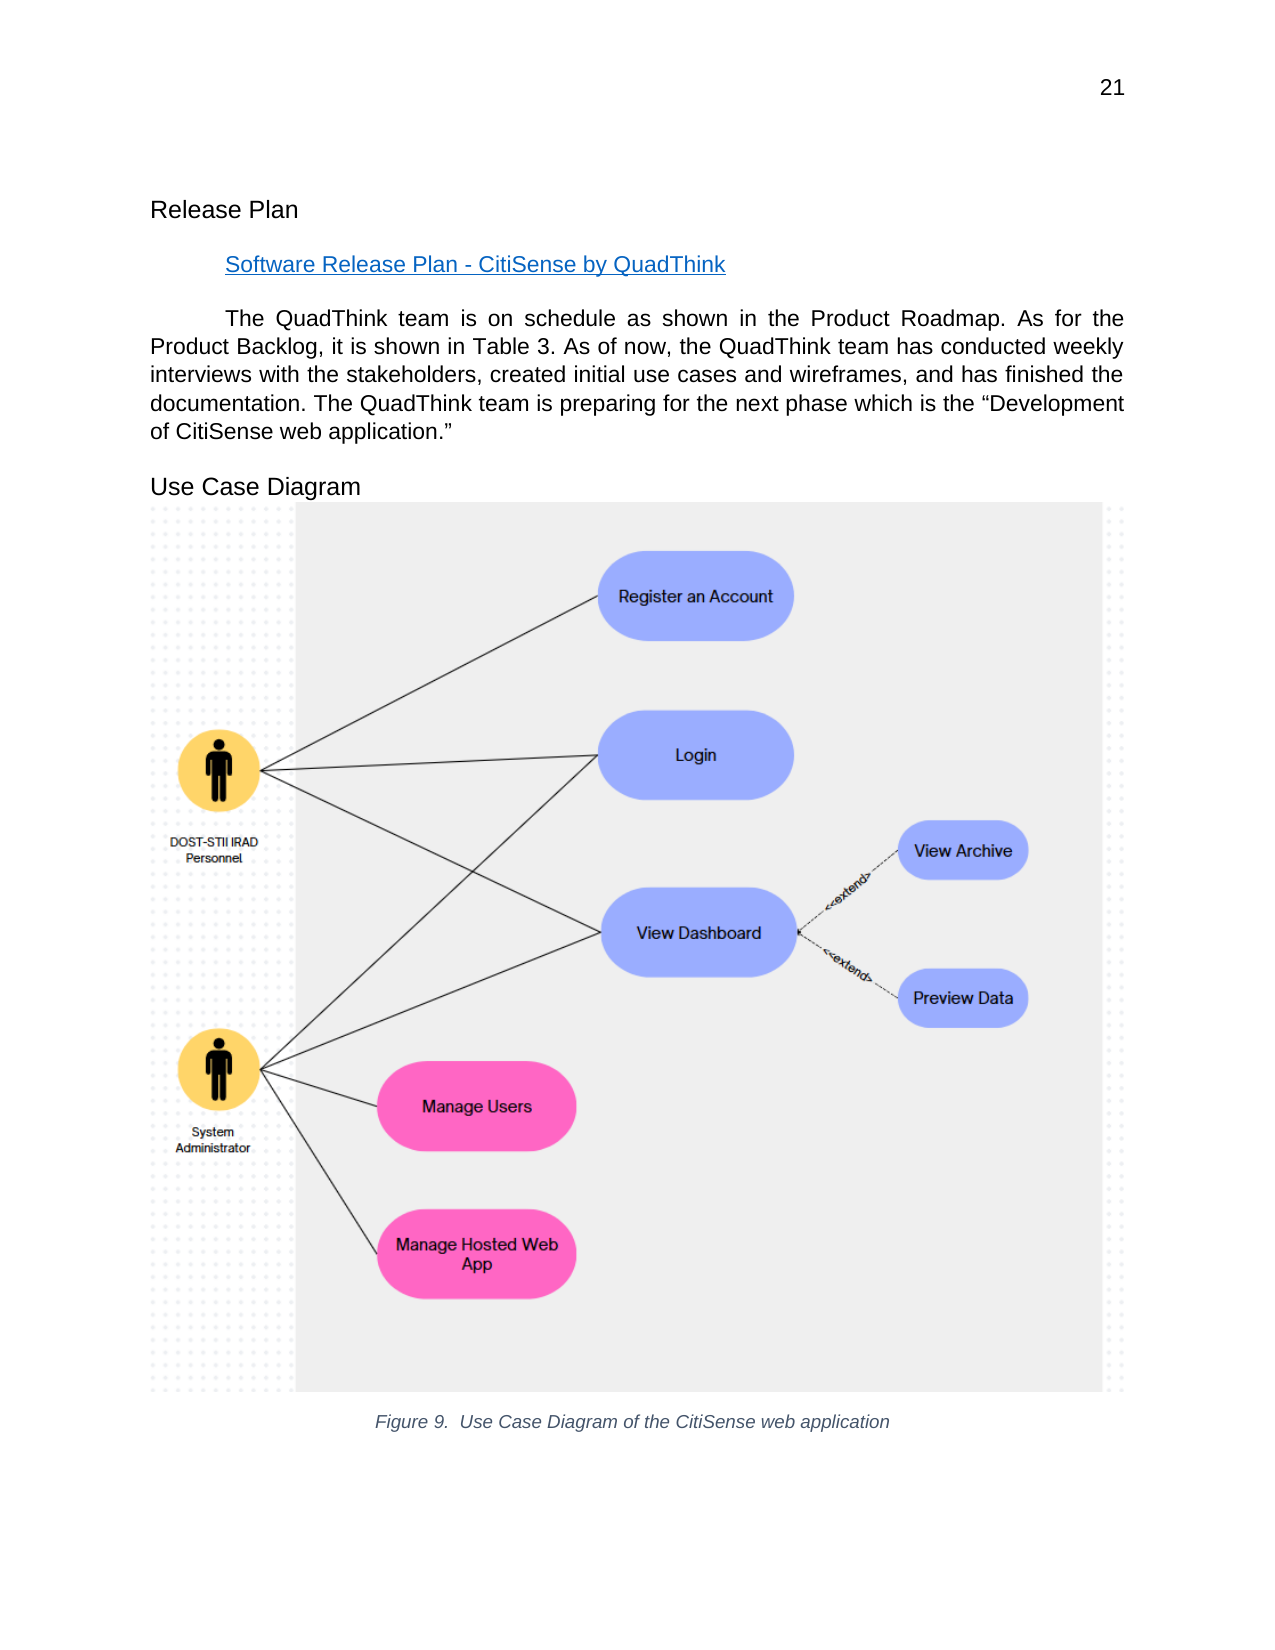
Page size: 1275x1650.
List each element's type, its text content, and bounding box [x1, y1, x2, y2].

picture [150, 502, 1125, 1392]
text Software Release Plan - CitiSense by QuadThink [150, 251, 1125, 277]
subtitle Release Plan [150, 195, 1125, 224]
subtitle Use Case Diagram [150, 472, 1125, 501]
text Figure 9. Use Case Diagram of the CitiSense web application [300, 1411, 1125, 1432]
text The QuadThink team is on schedule as shown in the Product Roadmap. As for the Product Backlog, it is shown in Table 3. As of now, the QuadThink team has conducted weekly interviews with the stakeholders, created initial use cases and wireframes, and has finished the documentation. The QuadThink team is preparing for the next phase which is the “Development of CitiSense web application.” [150, 304, 1125, 445]
